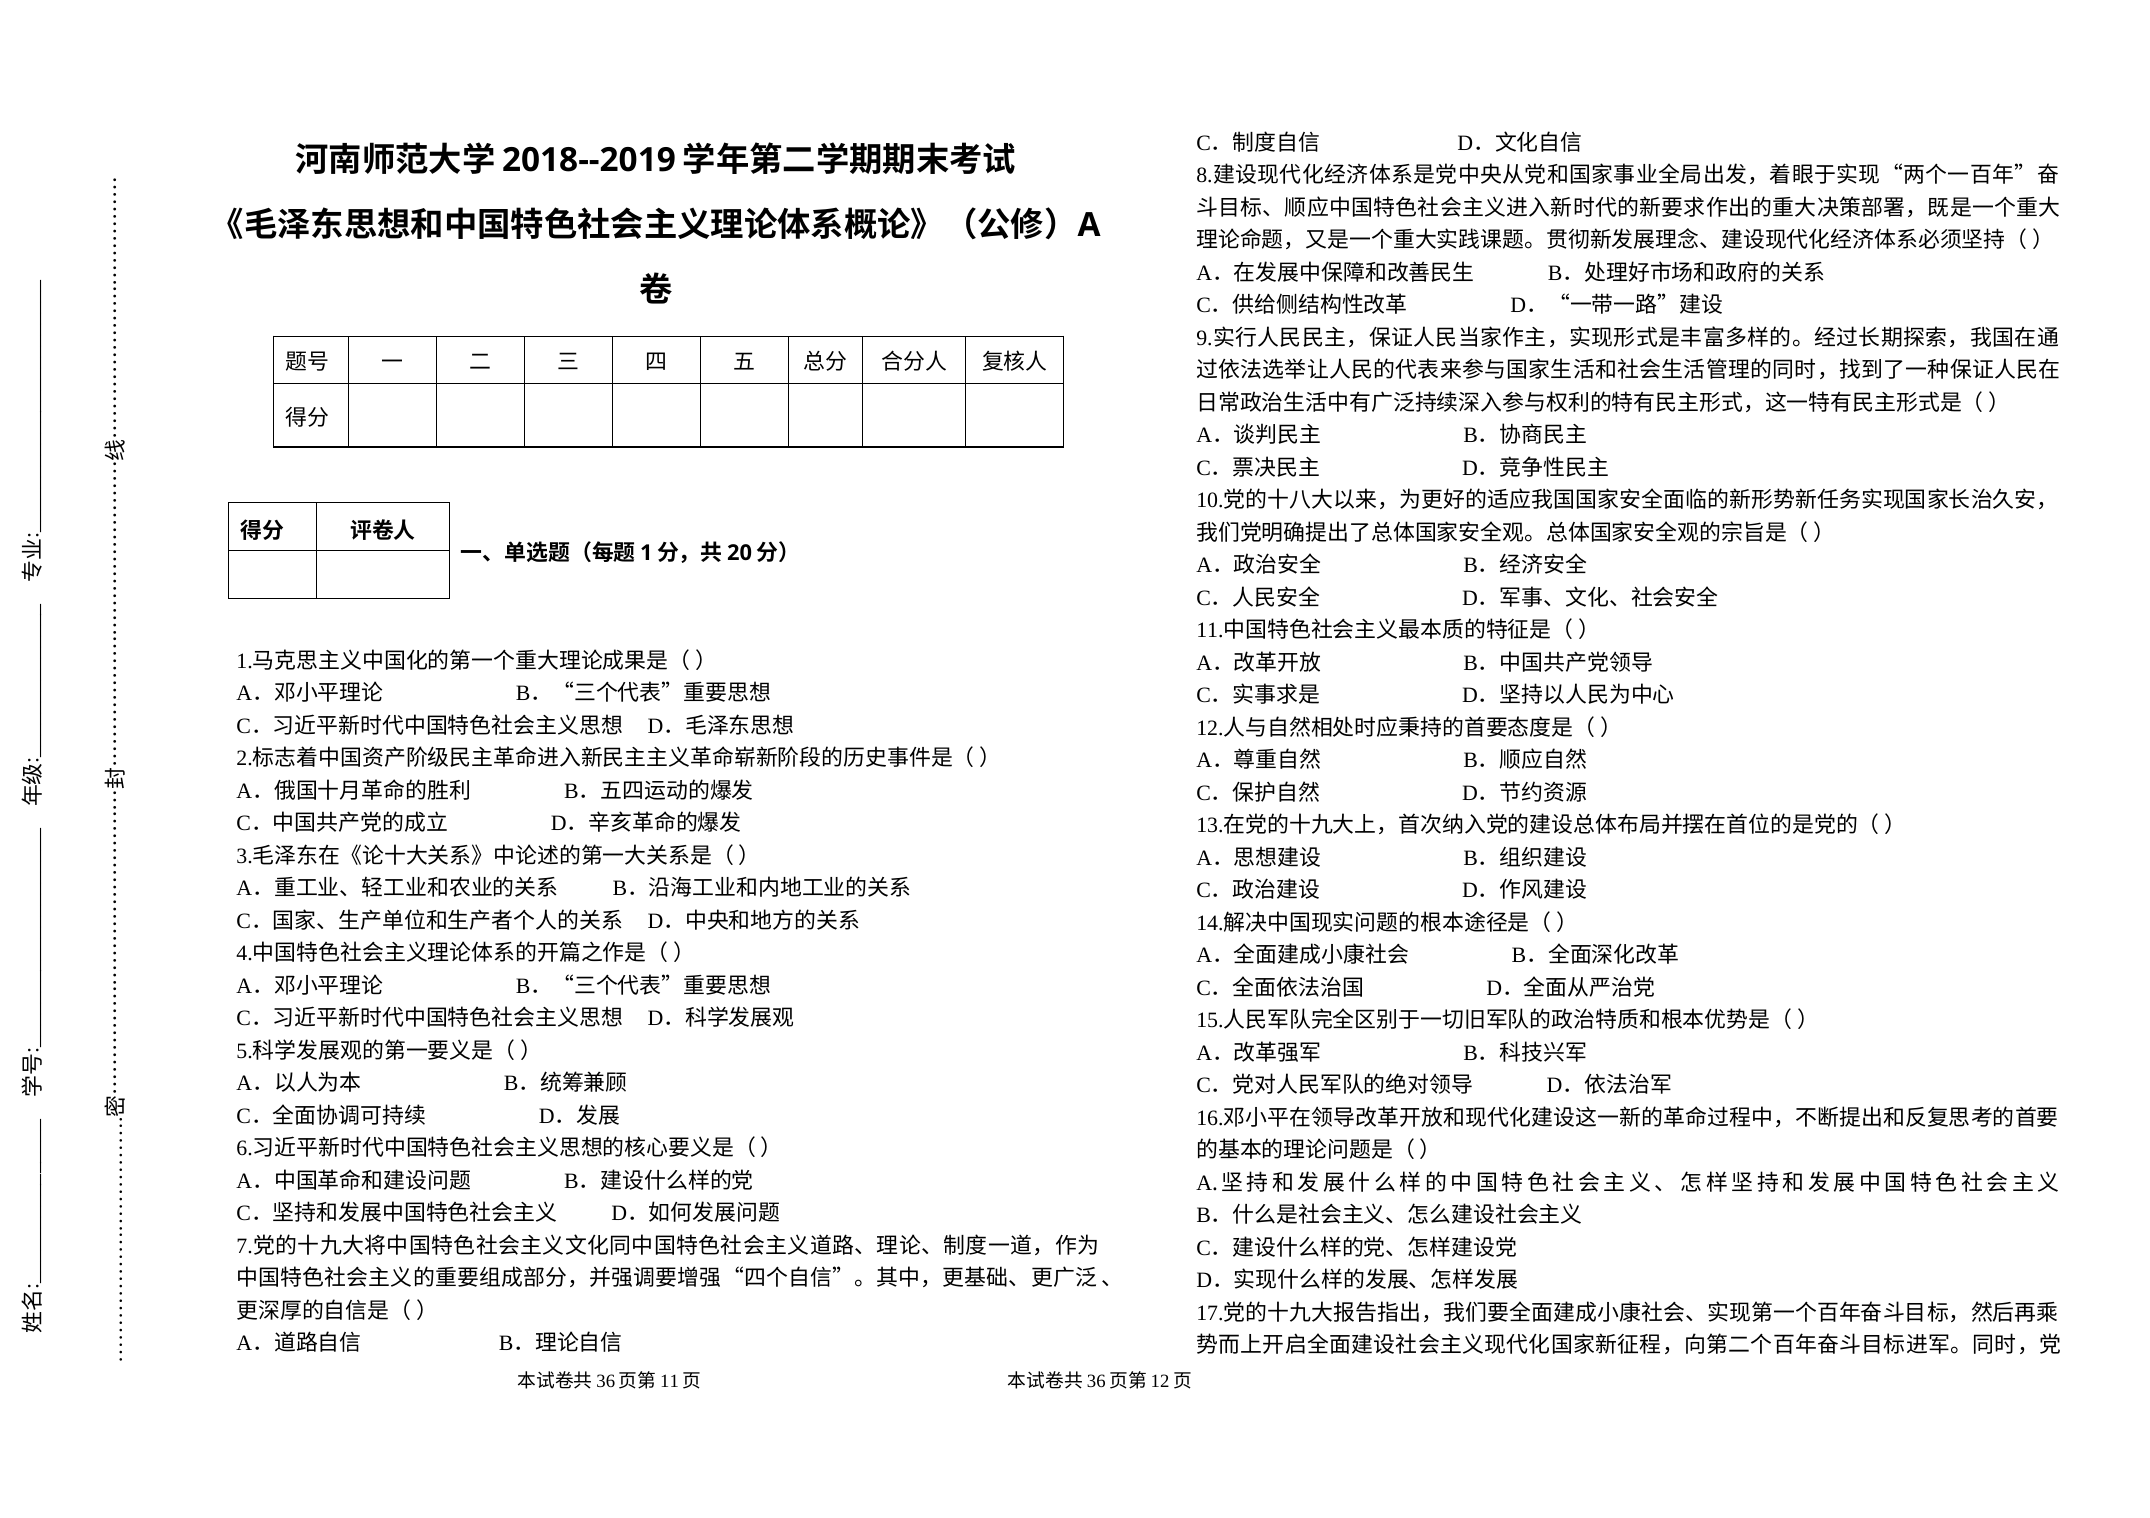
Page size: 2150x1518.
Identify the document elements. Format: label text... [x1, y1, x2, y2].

text C．建设什么样的党、怎样建设党 [1196, 1229, 2061, 1262]
text A．尊重自然 B．顺应自然 [1196, 742, 2061, 774]
text C．人民安全 D．军事、文化、社会安全 [1196, 579, 2061, 612]
text C．党对人民军队的绝对领导 D．依法治军 [1196, 1067, 2061, 1099]
text A．邓小平理论 B．“三个代表”重要思想 [236, 967, 1101, 1000]
table_cell [966, 384, 1063, 446]
text 4.中国特色社会主义理论体系的开篇之作是（ ） [236, 935, 1101, 967]
text A．改革开放 B．中国共产党领导 [1196, 644, 2061, 677]
table_cell [349, 384, 436, 446]
text A．道路自信 B．理论自信 [236, 1325, 1101, 1357]
text A．俄国十月革命的胜利 B．五四运动的爆发 [236, 772, 1101, 805]
table_header 合分人 [863, 337, 965, 383]
text 11.中国特色社会主义最本质的特征是（ ） [1196, 612, 2061, 644]
text C．保护自然 D．节约资源 [1196, 774, 2061, 807]
text 3.毛泽东在《论十大关系》中论述的第一大关系是（ ） [236, 837, 1101, 870]
table_header 总分 [789, 337, 862, 383]
table_cell [229, 551, 316, 598]
text 《毛泽东思想和中国特色社会主义理论体系概论》（公修）A卷 [196, 189, 1115, 319]
table_header 复核人 [966, 337, 1063, 383]
table_cell 得分 [274, 384, 348, 446]
table_cell [789, 384, 862, 446]
text 14.解决中国现实问题的根本途径是（ ） [1196, 904, 2061, 937]
text A．改革强军 B．科技兴军 [1196, 1034, 2061, 1067]
text C．国家、生产单位和生产者个人的关系 D．中央和地方的关系 [236, 902, 1101, 935]
text 河南师范大学2018--2019学年第二学期期末考试 [196, 124, 1115, 189]
text A．全面建成小康社会 B．全面深化改革 [1196, 937, 2061, 969]
text A．谈判民主 B．协商民主 [1196, 417, 2061, 449]
table_cell [701, 384, 788, 446]
text A.坚持和发展什么样的中国特色社会主义、怎样坚持和发展中国特色社会主义 B．什么是社会主义、怎么建设社会主义 [1196, 1164, 2061, 1229]
table_cell [437, 384, 524, 446]
table_header 二 [437, 337, 524, 383]
text C．全面协调可持续 D．发展 [236, 1097, 1101, 1130]
text 5.科学发展观的第一要义是（ ） [236, 1032, 1101, 1065]
text A．政治安全 B．经济安全 [1196, 547, 2061, 579]
text D．实现什么样的发展、怎样发展 [1196, 1262, 2061, 1294]
text 17.党的十九大报告指出，我们要全面建成小康社会、实现第一个百年奋斗目标，然后再乘势而上开启全面建设社会主义现代化国家新征程，向第二个百年奋斗目标进军。同时，党把全面建设社会主义现代化国家的进程分两个阶段来安排。其中，第二个阶段的奋斗目标是（ ） [1196, 1294, 2061, 1359]
text A．重工业、轻工业和农业的关系 B．沿海工业和内地工业的关系 [236, 870, 1101, 902]
table_header 一 [349, 337, 436, 383]
text 1.马克思主义中国化的第一个重大理论成果是（ ） [236, 642, 1101, 675]
table_header 三 [525, 337, 612, 383]
text 13.在党的十九大上，首次纳入党的建设总体布局并摆在首位的是党的（ ） [1196, 807, 2061, 839]
text A．思想建设 B．组织建设 [1196, 839, 2061, 872]
text 2.标志着中国资产阶级民主革命进入新民主主义革命崭新阶段的历史事件是（ ） [236, 740, 1101, 772]
text 9.实行人民民主，保证人民当家作主，实现形式是丰富多样的。经过长期探索，我国在通过依法选举让人民的代表来参与国家生活和社会生活管理的同时，找到了一种保证人民在日常政治生活中有广泛持续深入参与权利的特有民主形式，这一特有民主形式是（ ） [1196, 319, 2061, 417]
text C．习近平新时代中国特色社会主义思想 D．科学发展观 [236, 1000, 1101, 1032]
text 10.党的十八大以来，为更好的适应我国国家安全面临的新形势新任务实现国家长治久安，我们党明确提出了总体国家安全观。总体国家安全观的宗旨是（ ） [1196, 482, 2061, 547]
text A．中国革命和建设问题 B．建设什么样的党 [236, 1162, 1101, 1195]
text C．制度自信 D．文化自信 [1196, 124, 2061, 157]
table_header 五 [701, 337, 788, 383]
table_cell [317, 551, 449, 598]
text C．习近平新时代中国特色社会主义思想 D．毛泽东思想 [236, 707, 1101, 740]
text 12.人与自然相处时应秉持的首要态度是（ ） [1196, 709, 2061, 742]
text C．供给侧结构性改革 D．“一带一路”建设 [1196, 287, 2061, 319]
table_header 四 [613, 337, 700, 383]
text C．全面依法治国 D．全面从严治党 [1196, 969, 2061, 1002]
text C．政治建设 D．作风建设 [1196, 872, 2061, 904]
table_cell [525, 384, 612, 446]
table_header 一、单选题（每题1分，共20分） [450, 502, 1116, 598]
table_header 题号 [274, 337, 348, 383]
text A．邓小平理论 B．“三个代表”重要思想 [236, 675, 1101, 707]
text C．实事求是 D．坚持以人民为中心 [1196, 677, 2061, 709]
text 7.党的十九大将中国特色社会主义文化同中国特色社会主义道路、理论、制度一道，作为中国特色社会主义的重要组成部分，并强调要增强“四个自信”。其中，更基础、更广泛、更深厚的自信是（ ） [236, 1227, 1101, 1325]
table_header 得分 [229, 503, 316, 550]
text 6.习近平新时代中国特色社会主义思想的核心要义是（ ） [236, 1130, 1101, 1162]
text 16.邓小平在领导改革开放和现代化建设这一新的革命过程中，不断提出和反复思考的首要的基本的理论问题是（ ） [1196, 1099, 2061, 1164]
table_cell [613, 384, 700, 446]
text A．以人为本 B．统筹兼顾 [236, 1065, 1101, 1097]
text A．在发展中保障和改善民生 B．处理好市场和政府的关系 [1196, 254, 2061, 287]
text C．中国共产党的成立 D．辛亥革命的爆发 [236, 805, 1101, 837]
text C．坚持和发展中国特色社会主义 D．如何发展问题 [236, 1195, 1101, 1227]
table_cell [863, 384, 965, 446]
text C．票决民主 D．竞争性民主 [1196, 449, 2061, 482]
table_header 评卷人 [317, 503, 449, 550]
text 15.人民军队完全区别于一切旧军队的政治特质和根本优势是（ ） [1196, 1002, 2061, 1034]
text 8.建设现代化经济体系是党中央从党和国家事业全局出发，着眼于实现“两个一百年”奋斗目标、顺应中国特色社会主义进入新时代的新要求作出的重大决策部署，既是一个重大理论命题，又是一个重大实践课题。贯彻新发展理念、建设现代化经济体系必须坚持（ ） [1196, 157, 2061, 254]
